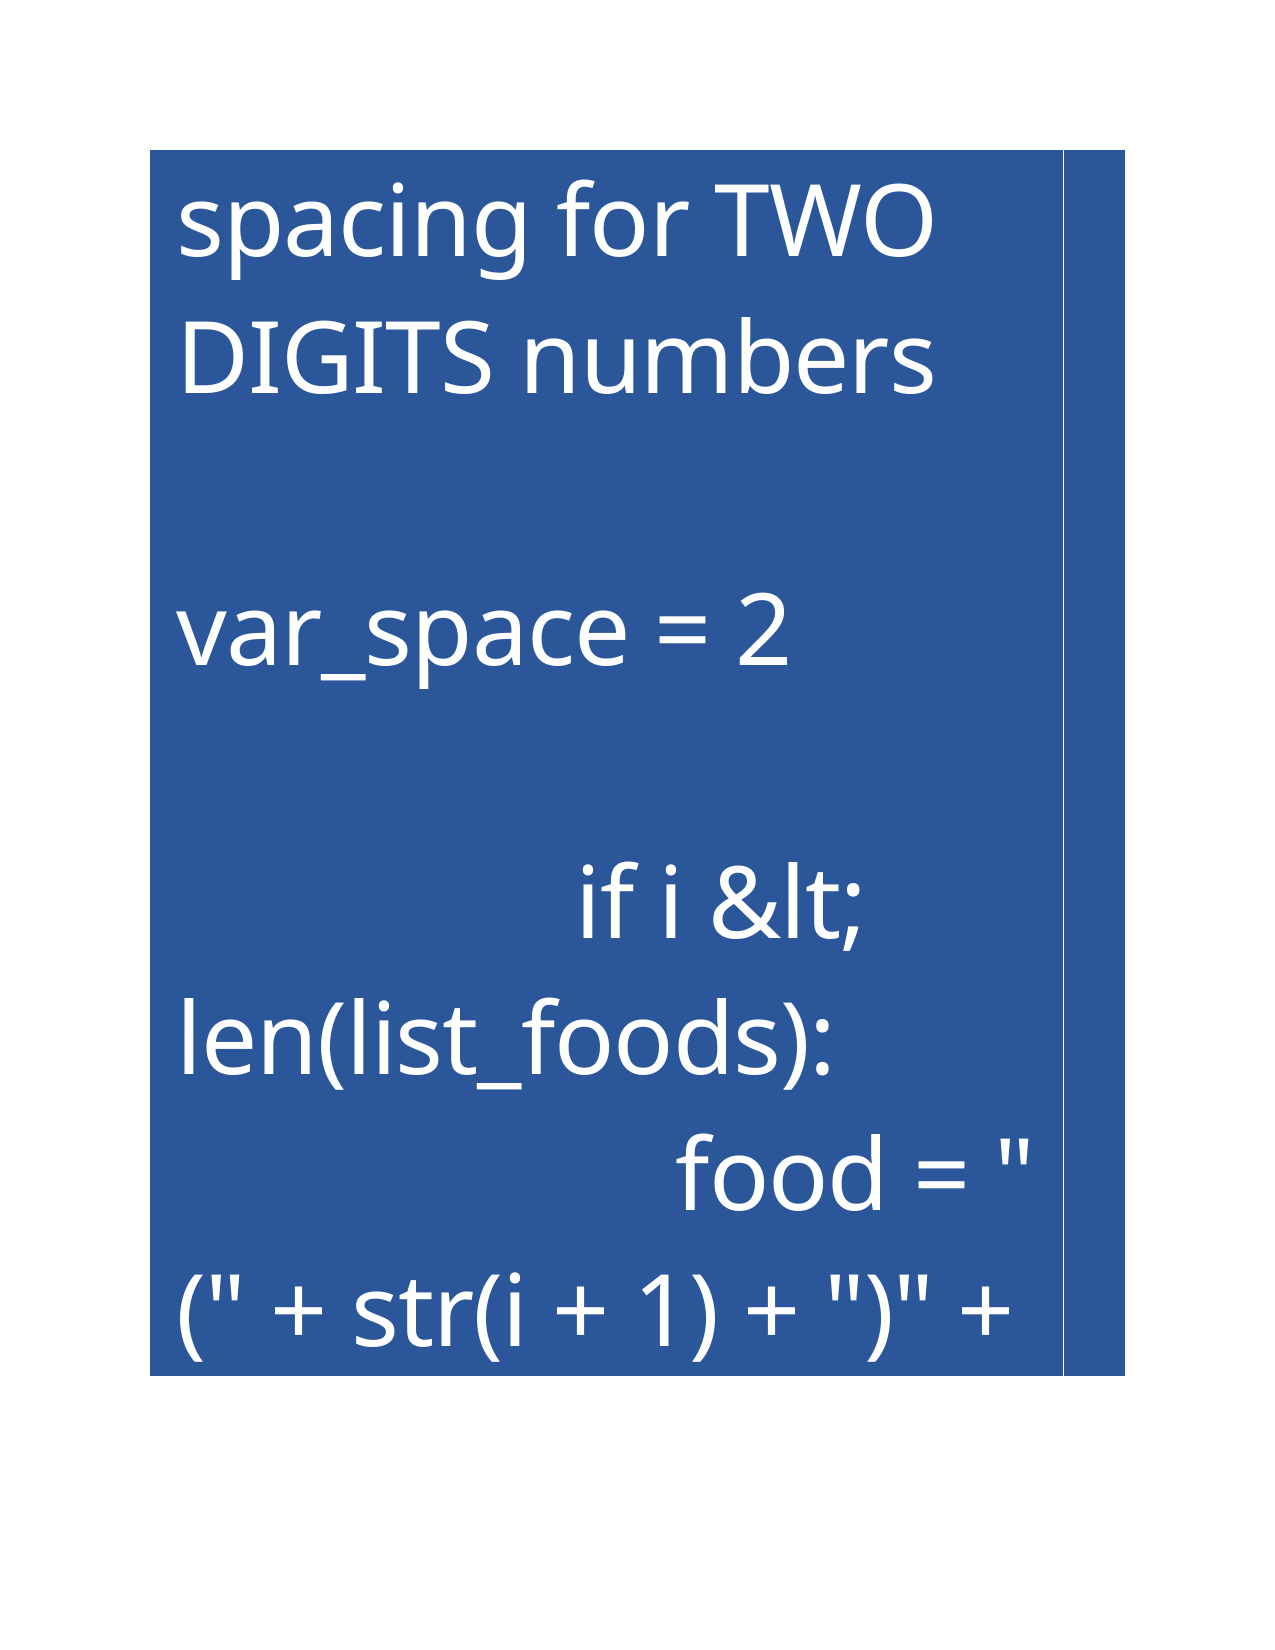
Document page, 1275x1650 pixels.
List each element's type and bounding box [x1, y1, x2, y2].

table_header [1064, 150, 1125, 1376]
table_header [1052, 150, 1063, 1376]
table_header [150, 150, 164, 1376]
